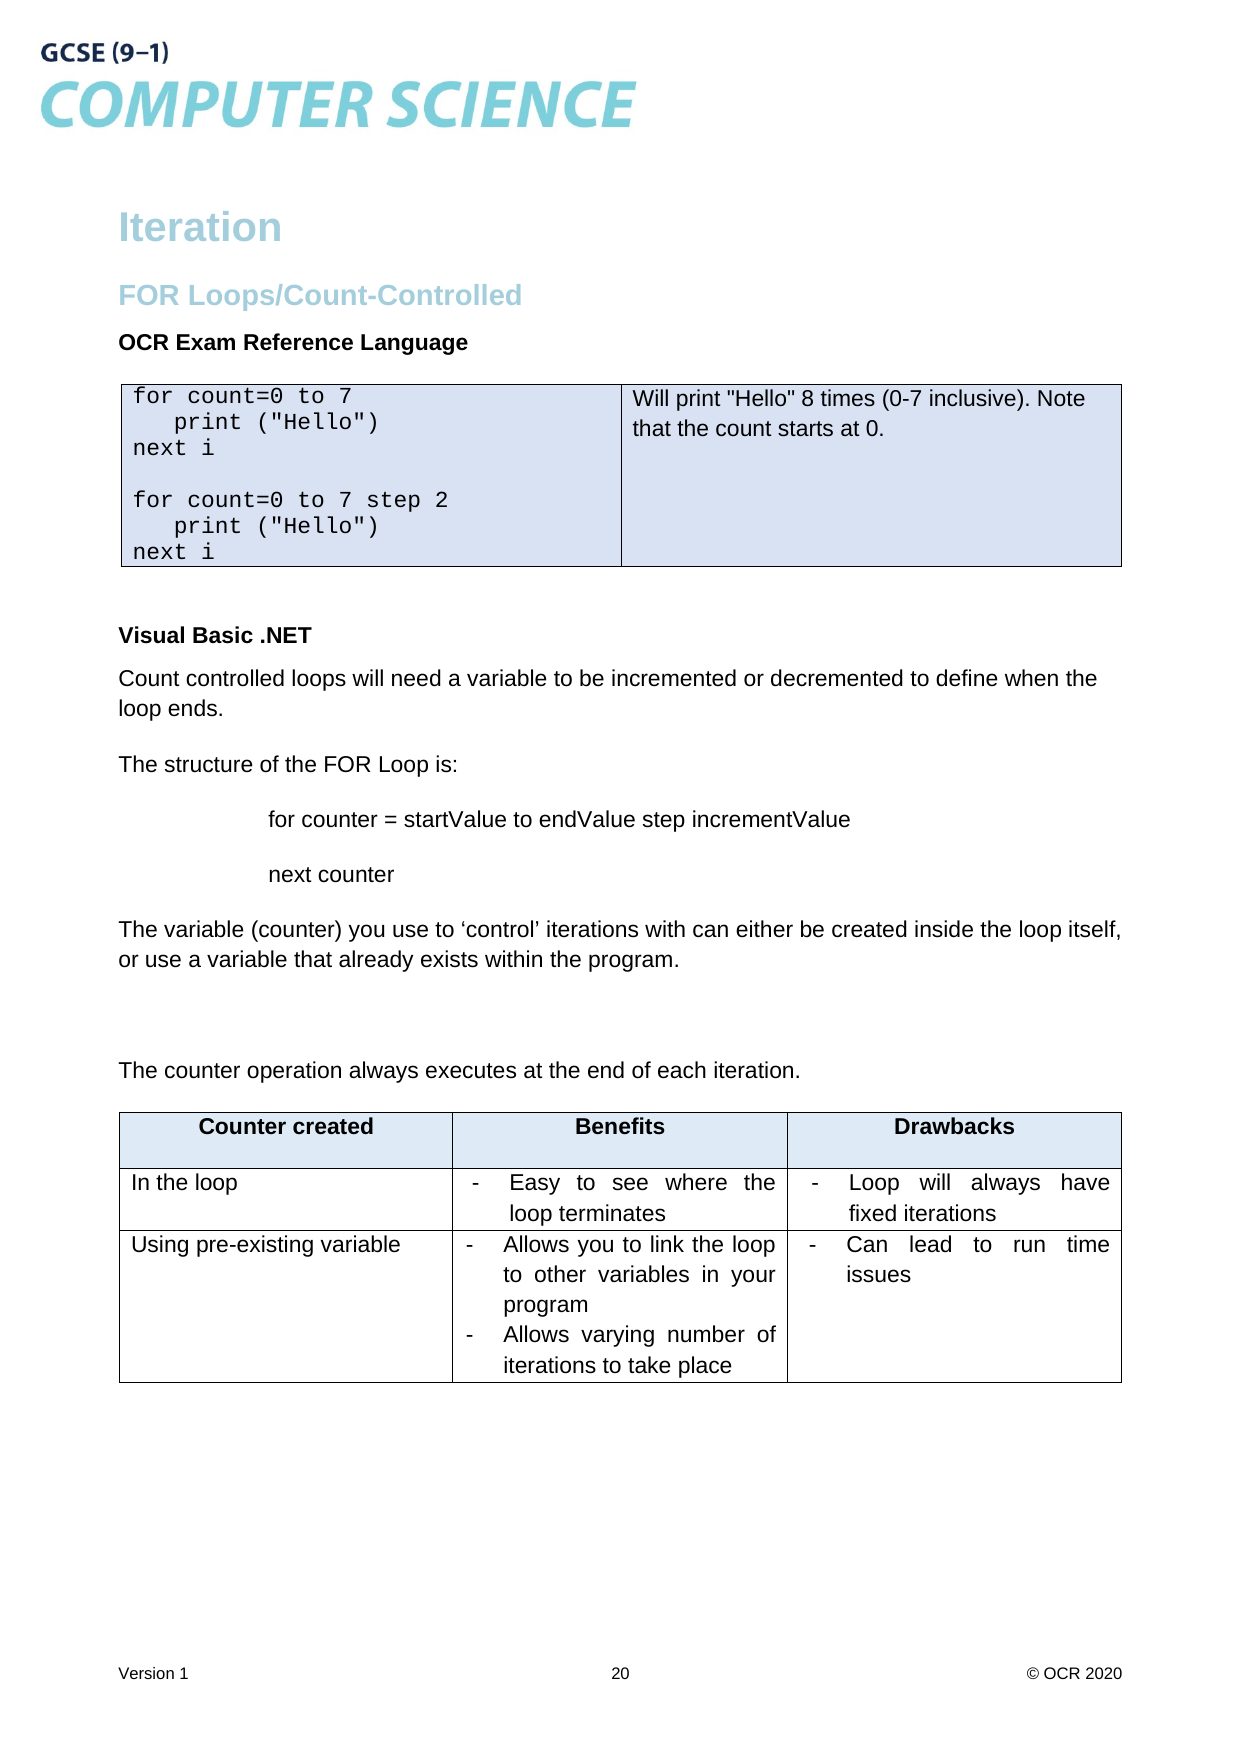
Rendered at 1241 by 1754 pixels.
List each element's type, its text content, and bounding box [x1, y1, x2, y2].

table_cell Allows you to link the loop to other variables in your program Allows varying number of iterations to take place [453, 1231, 787, 1382]
subtitle Iteration [118, 202, 1122, 250]
text OCR Exam Reference Language [118, 328, 1122, 355]
table_header for count=0 to 7 print ("Hello") next i for count=0 to 7 step 2 print ("Hello") next i [122, 385, 621, 566]
table_cell In the loop [120, 1169, 452, 1230]
table_cell Easy to see where the loop terminates [453, 1169, 787, 1230]
text next counter [268, 861, 1122, 887]
table_cell Can lead to run time issues [788, 1231, 1121, 1382]
text Visual Basic .NET [118, 622, 1122, 649]
table_header Counter created [120, 1113, 452, 1168]
text The variable (counter) you use to ‘control’ iterations with can either be created inside the loop itself, or use a variable that already exists within the program. [118, 916, 1122, 973]
text The structure of the FOR Loop is: [118, 751, 1122, 777]
subtitle FOR Loops/Count-Controlled [118, 278, 1122, 312]
text The counter operation always executes at the end of each iteration. [118, 1057, 1122, 1083]
table_cell Using pre-existing variable [120, 1231, 452, 1382]
table_header Will print "Hello" 8 times (0-7 inclusive). Note that the count starts at 0. [622, 385, 1121, 566]
table_header Benefits [453, 1113, 787, 1168]
table_cell Loop will always have fixed iterations [788, 1169, 1121, 1230]
text for counter = startValue to endValue step incrementValue [268, 806, 1122, 832]
picture [0, 5, 1241, 183]
text Count controlled loops will need a variable to be incremented or decremented to define when the loop ends. [118, 665, 1122, 722]
table_header Drawbacks [788, 1113, 1121, 1168]
